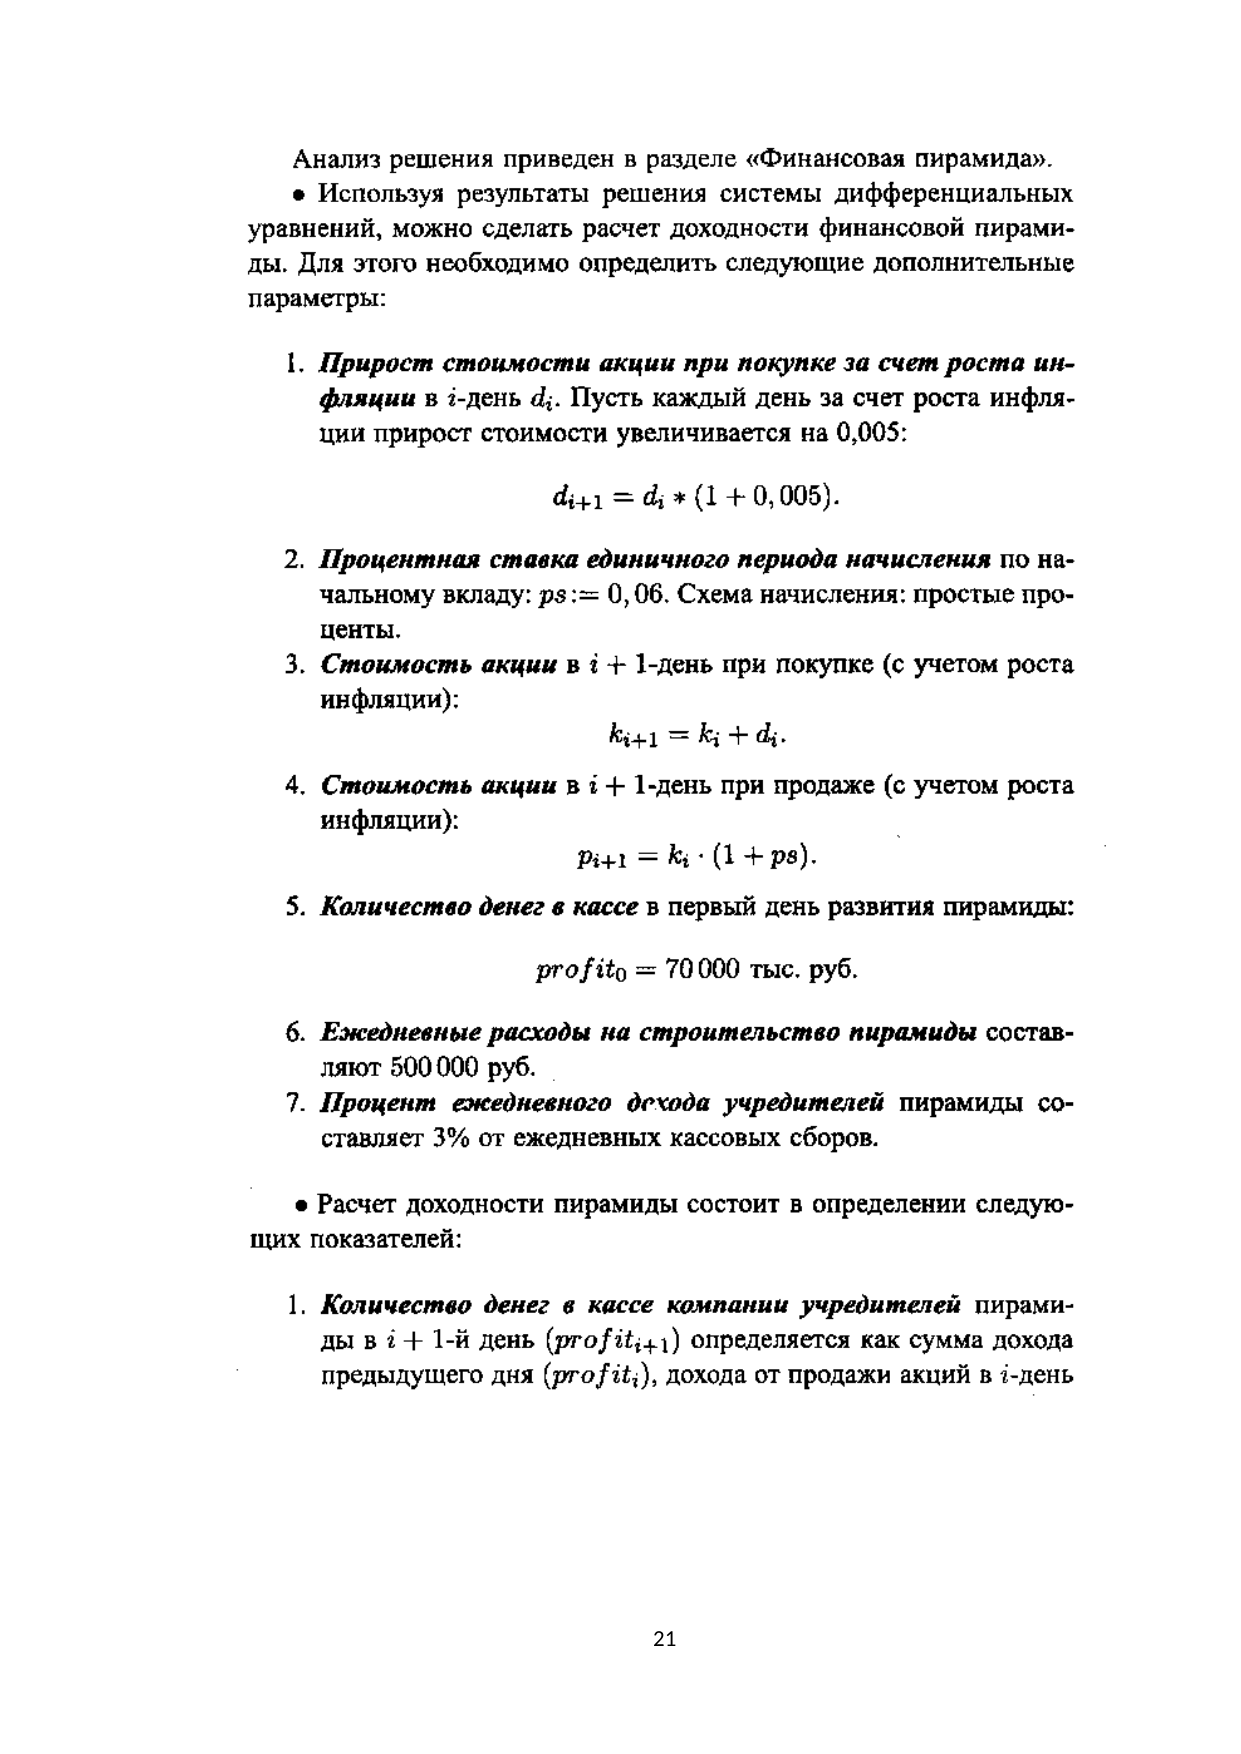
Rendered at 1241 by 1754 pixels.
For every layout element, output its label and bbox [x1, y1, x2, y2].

picture [218, 118, 1111, 1417]
